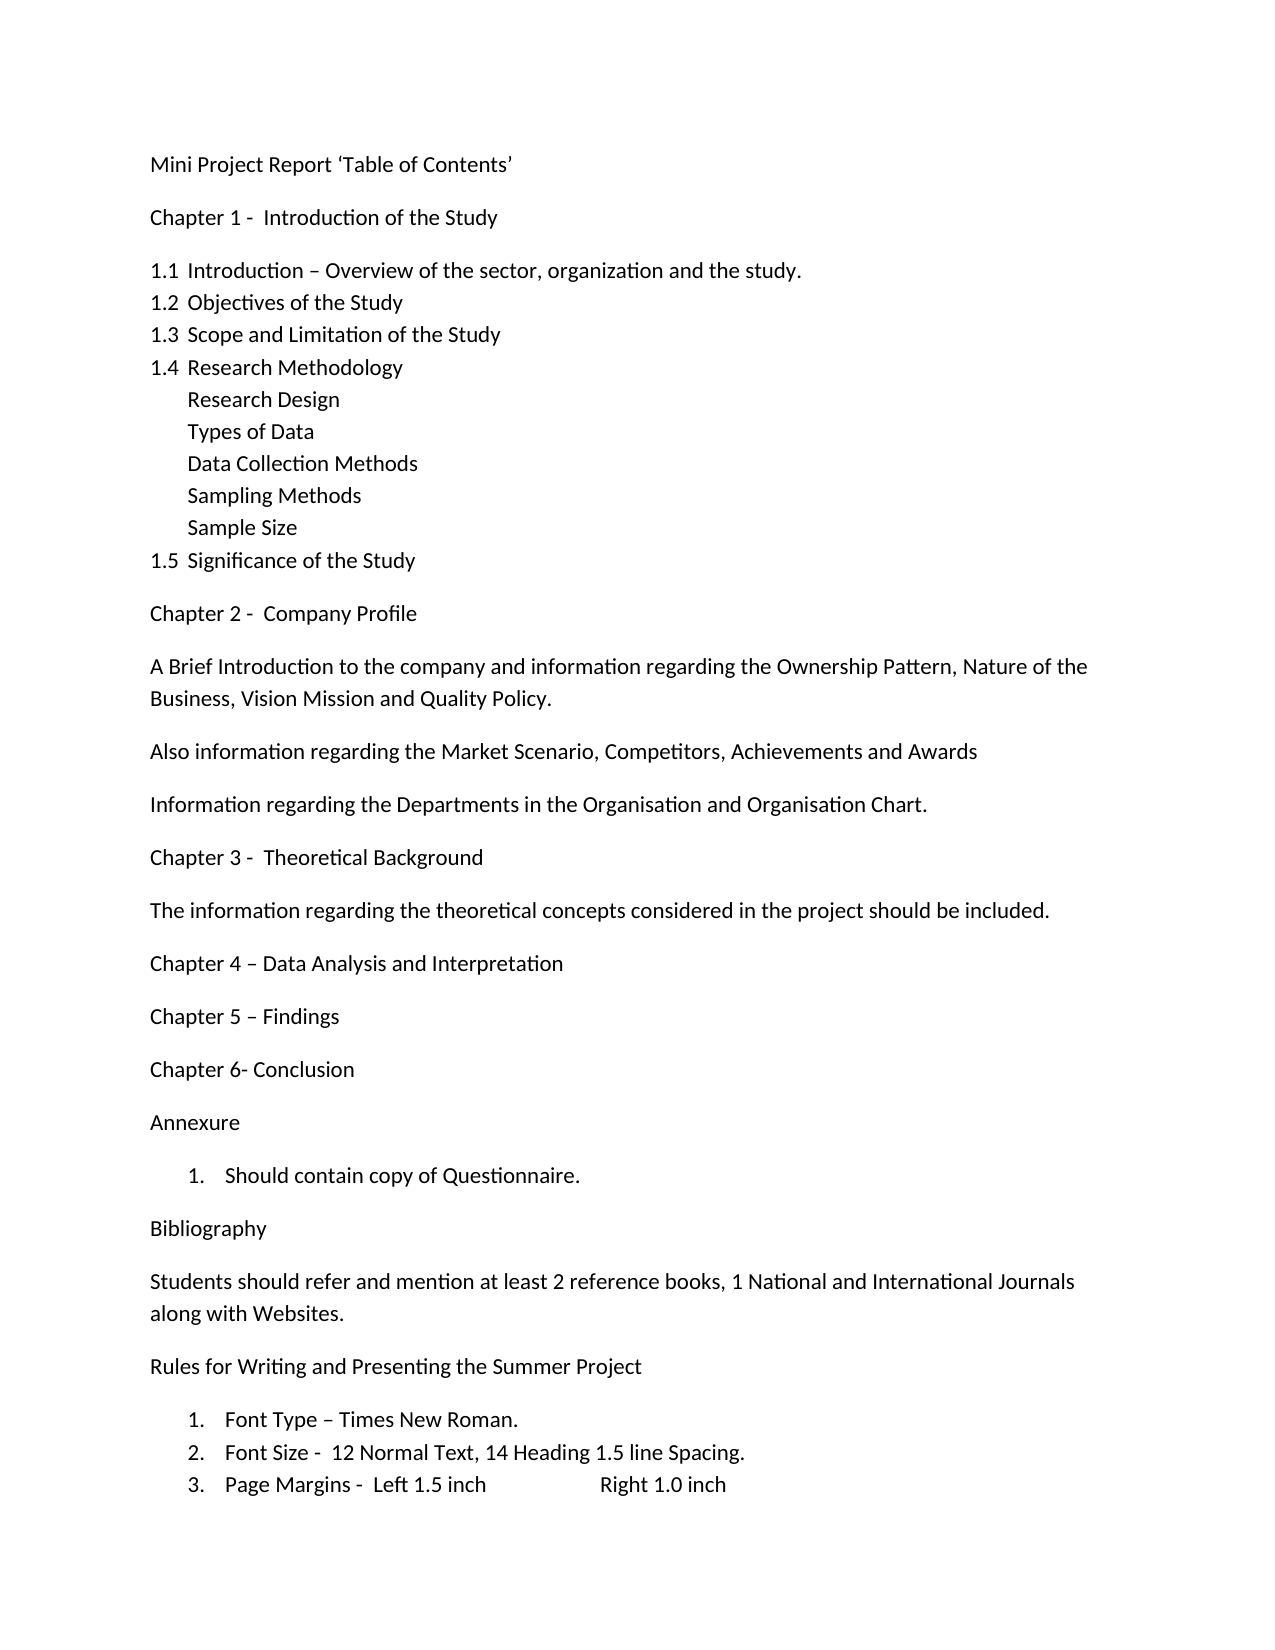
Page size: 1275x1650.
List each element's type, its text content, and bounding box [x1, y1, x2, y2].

list Data Collection Methods [187, 449, 1125, 477]
list Research Design [187, 385, 1125, 413]
text Chapter 2 - Company Profile [150, 599, 1125, 627]
text The information regarding the theoretical concepts considered in the project should be included. [150, 896, 1125, 924]
list Page Margins - Left 1.5 inch Right 1.0 inch [187, 1470, 1125, 1498]
text Also information regarding the Market Scenario, Competitors, Achievements and Awards [150, 737, 1125, 765]
text Chapter 5 – Findings [150, 1002, 1125, 1030]
text Students should refer and mention at least 2 reference books, 1 National and International Journals along with Websites. [150, 1267, 1125, 1327]
list Introduction – Overview of the sector, organization and the study. [150, 256, 1125, 284]
list Significance of the Study [150, 546, 1125, 574]
text Chapter 1 - Introduction of the Study [150, 203, 1125, 231]
text Chapter 6- Conclusion [150, 1055, 1125, 1083]
list Objectives of the Study [150, 288, 1125, 316]
list Sample Size [187, 513, 1125, 542]
text A Brief Introduction to the company and information regarding the Ownership Pattern, Nature of the Business, Vision Mission and Quality Policy. [150, 652, 1125, 712]
list Research Methodology [150, 353, 1125, 381]
list Scope and Limitation of the Study [150, 320, 1125, 348]
text Chapter 4 – Data Analysis and Interpretation [150, 949, 1125, 977]
text Annexure [150, 1108, 1125, 1136]
list Font Type – Times New Roman. [187, 1405, 1125, 1433]
list Font Size - 12 Normal Text, 14 Heading 1.5 line Spacing. [187, 1438, 1125, 1466]
text Rules for Writing and Presenting the Summer Project [150, 1352, 1125, 1380]
text Chapter 3 - Theoretical Background [150, 843, 1125, 871]
text Mini Project Report ‘Table of Contents’ [150, 150, 1125, 178]
text Information regarding the Departments in the Organisation and Organisation Chart. [150, 790, 1125, 818]
list Sampling Methods [187, 481, 1125, 509]
list Should contain copy of Questionnaire. [187, 1161, 1125, 1189]
text Bibliography [150, 1214, 1125, 1242]
list Types of Data [187, 417, 1125, 445]
